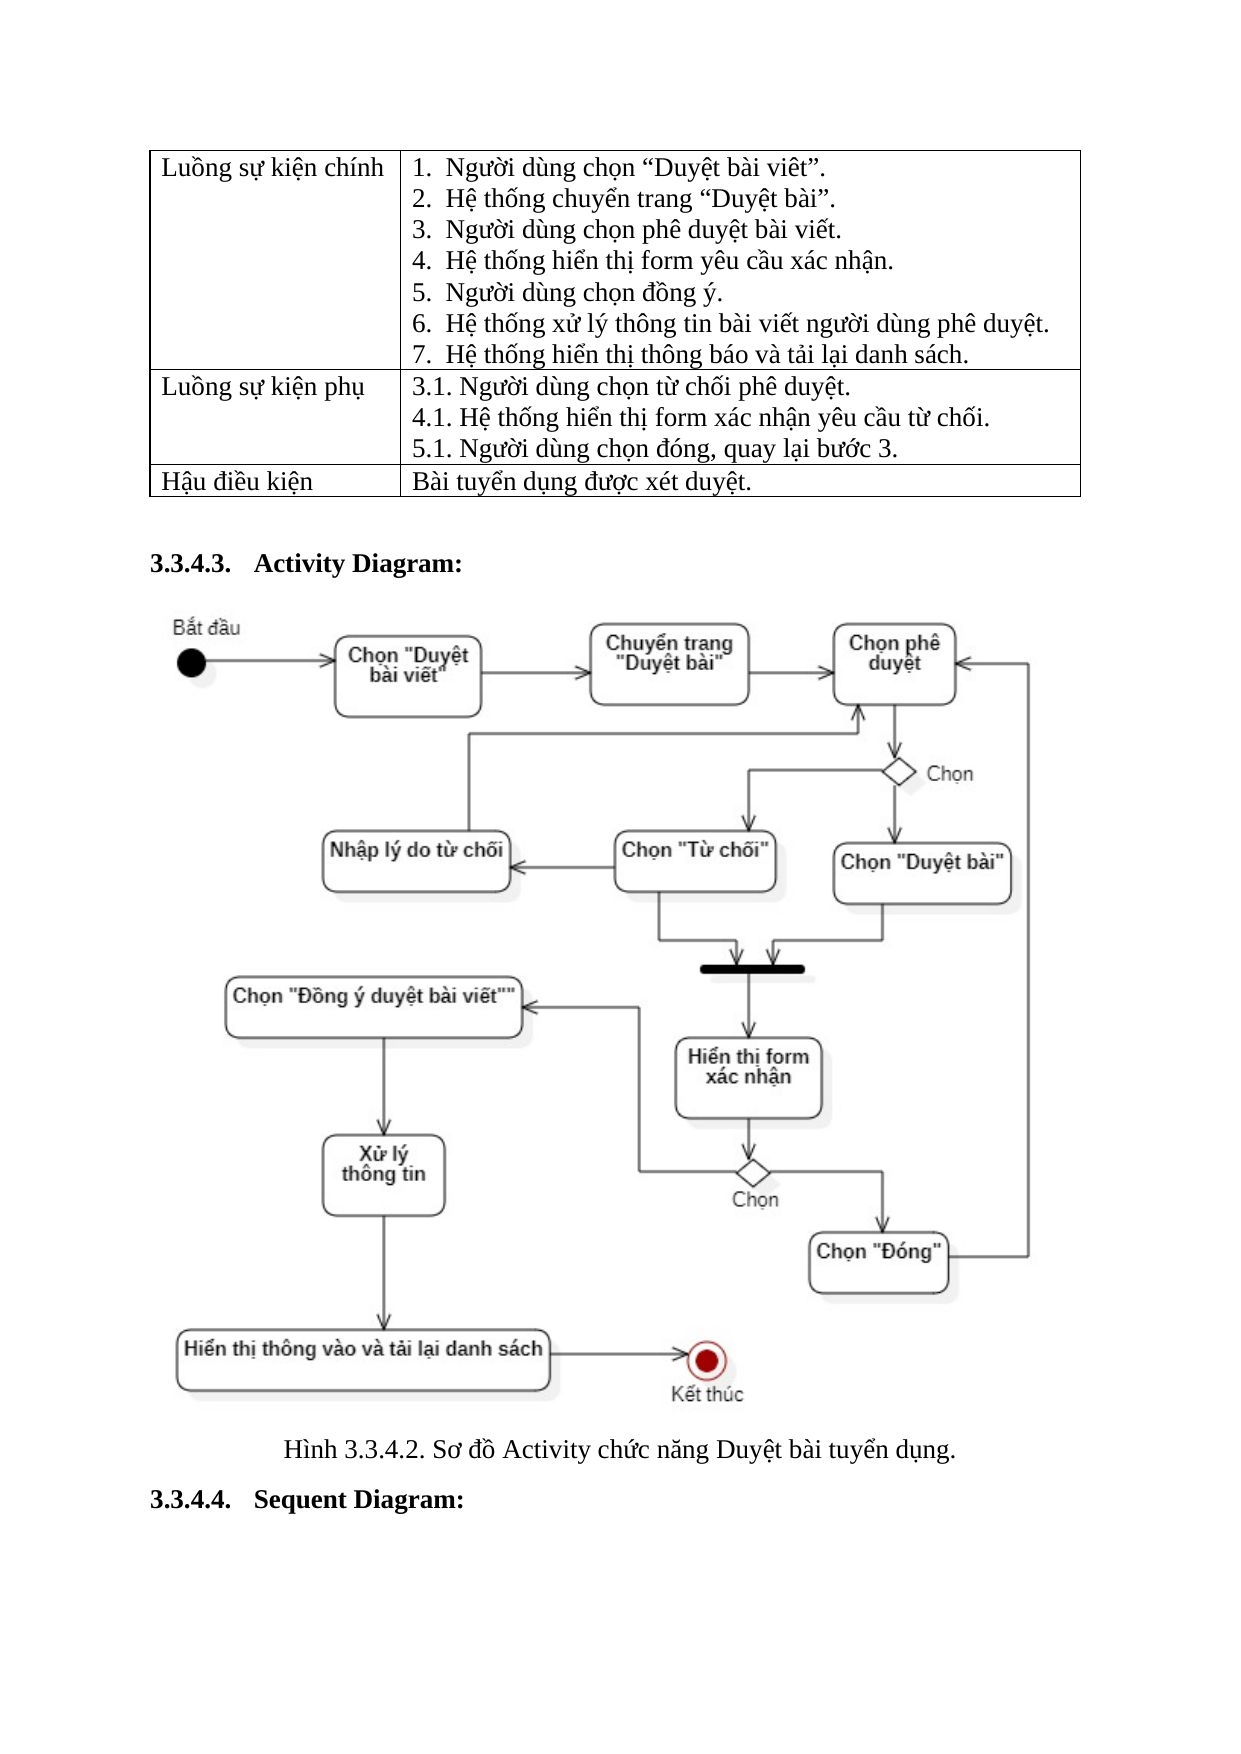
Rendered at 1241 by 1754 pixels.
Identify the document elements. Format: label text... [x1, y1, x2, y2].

list Sequent Diagram: [150, 1483, 1090, 1514]
table_cell Luồng sự kiện chính [151, 151, 400, 369]
list Activity Diagram: [150, 547, 1090, 578]
table_cell Người dùng chọn “Duyệt bài viêt”. Hệ thống chuyển trang “Duyệt bài”. Người dùng chọn phê duyệt bài viết. Hệ thống hiển thị form yêu cầu xác nhận. Người dùng chọn đồng ý. Hệ thống xử lý thông tin bài viết người dùng phê duyệt. Hệ thống hiển thị thông báo và tải lại danh sách. [401, 151, 1080, 369]
table_cell Hậu điều kiện [151, 465, 400, 496]
text Hình 3.3.4.2. Sơ đồ Activity chức năng Duyệt bài tuyển dụng. [150, 1433, 1090, 1464]
table_cell Bài tuyển dụng được xét duyệt. [401, 465, 1080, 496]
table_cell Luồng sự kiện phụ [151, 370, 400, 463]
picture [150, 597, 1091, 1415]
table_cell 3.1. Người dùng chọn từ chối phê duyệt. 4.1. Hệ thống hiển thị form xác nhận yêu cầu từ chối. 5.1. Người dùng chọn đóng, quay lại bước 3. [401, 370, 1080, 463]
